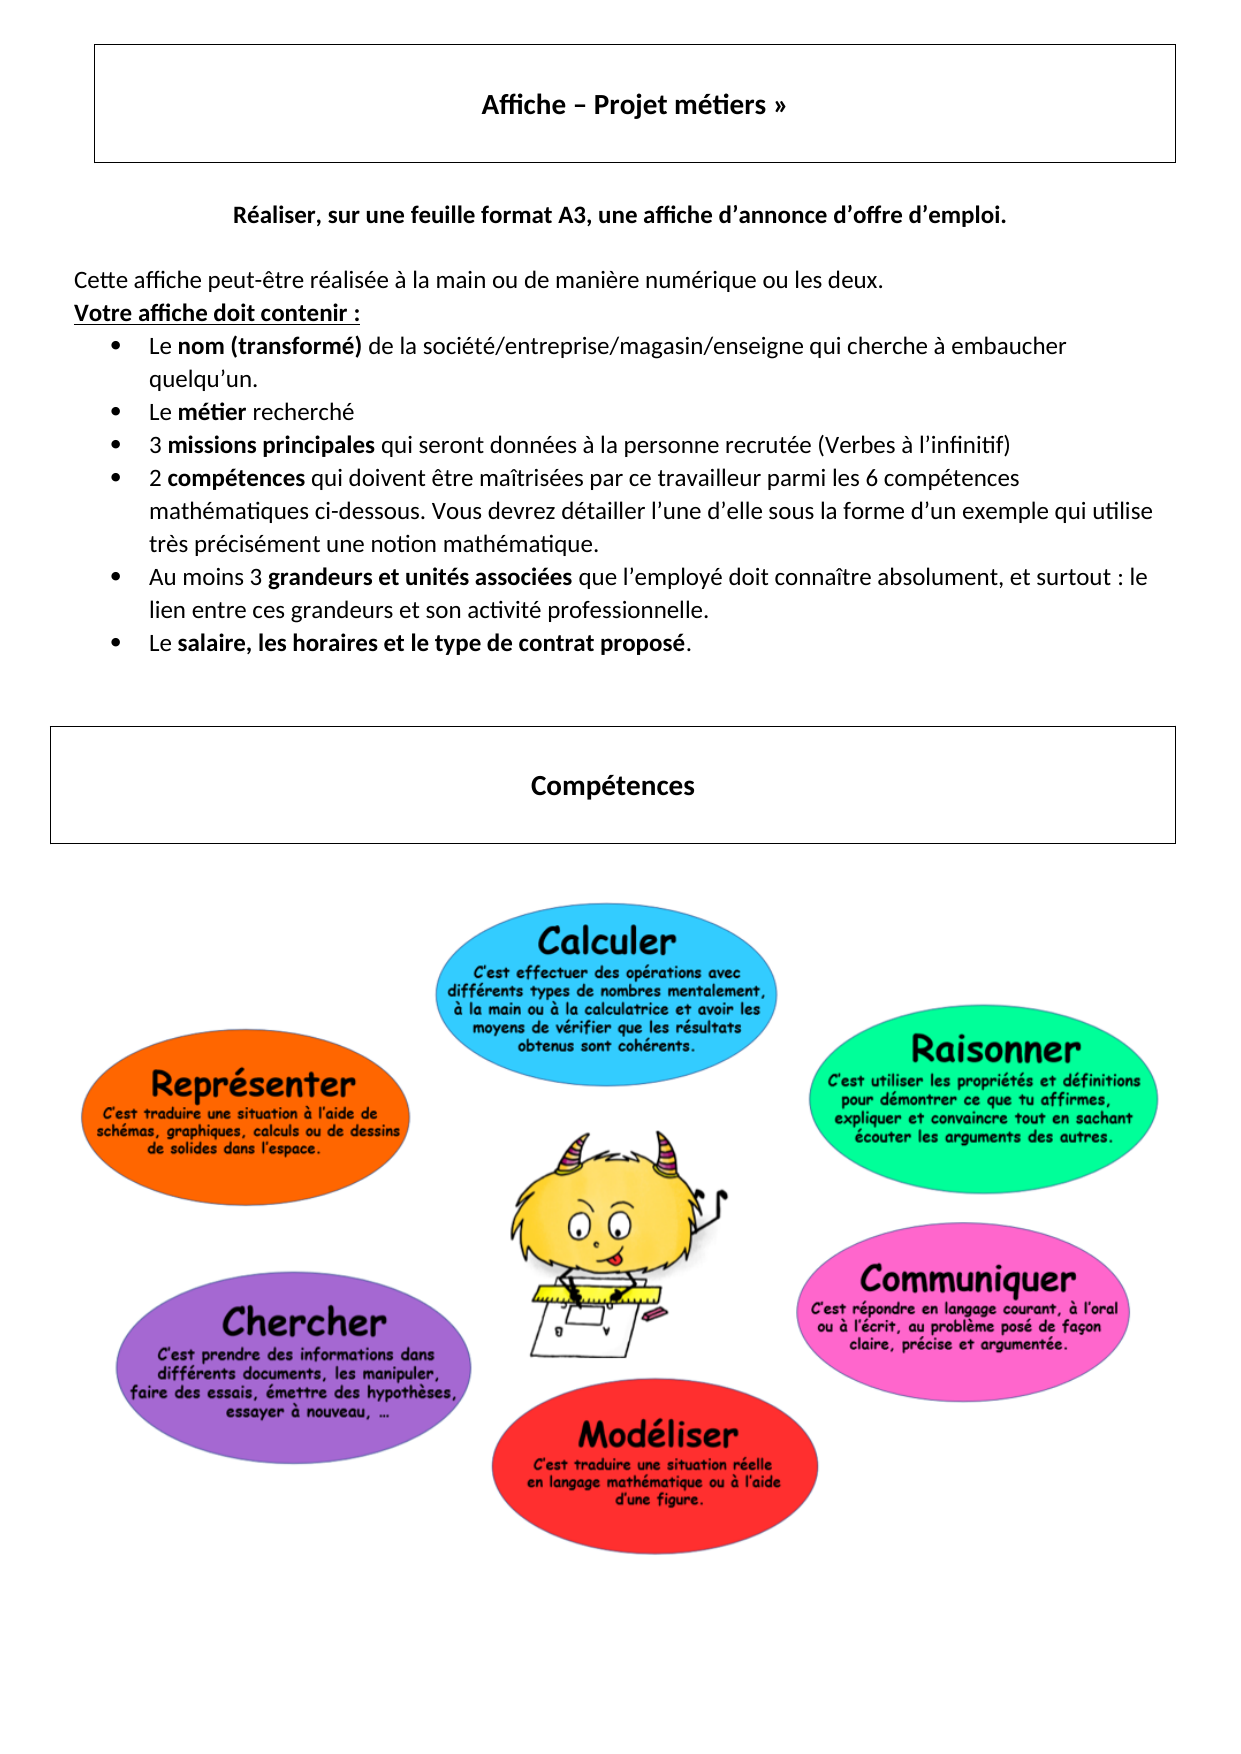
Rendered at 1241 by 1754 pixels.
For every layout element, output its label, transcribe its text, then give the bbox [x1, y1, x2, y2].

list 3 missions principales qui seront données à la personne recrutée (Verbes à l’infinitif) [111, 429, 1167, 460]
text Votre affiche doit contenir : [74, 298, 1167, 328]
list Le métier recherché [111, 396, 1167, 427]
list Au moins 3 grandeurs et unités associées que l’employé doit connaître absolument, et surtout : le lien entre ces grandeurs et son activité professionnelle. [111, 561, 1167, 624]
list Le nom (transformé) de la société/entreprise/magasin/enseigne qui cherche à embaucher quelqu’un. [111, 331, 1167, 394]
text Réaliser, sur une feuille format A3, une affiche d’annonce d’offre d’emploi. [74, 199, 1167, 229]
picture [73, 900, 1167, 1563]
list 2 compétences qui doivent être maîtrisées par ce travailleur parmi les 6 compétences mathématiques ci-dessous. Vous devrez détailler l’une d’elle sous la forme d’un exemple qui utilise très précisément une notion mathématique. [111, 462, 1167, 558]
list Le salaire, les horaires et le type de contrat proposé. [111, 627, 1167, 657]
list Compétences [51, 764, 1175, 803]
text Cette affiche peut-être réalisée à la main ou de manière numérique ou les deux. [74, 265, 1167, 295]
text Affiche – Projet métiers » [95, 83, 1175, 122]
